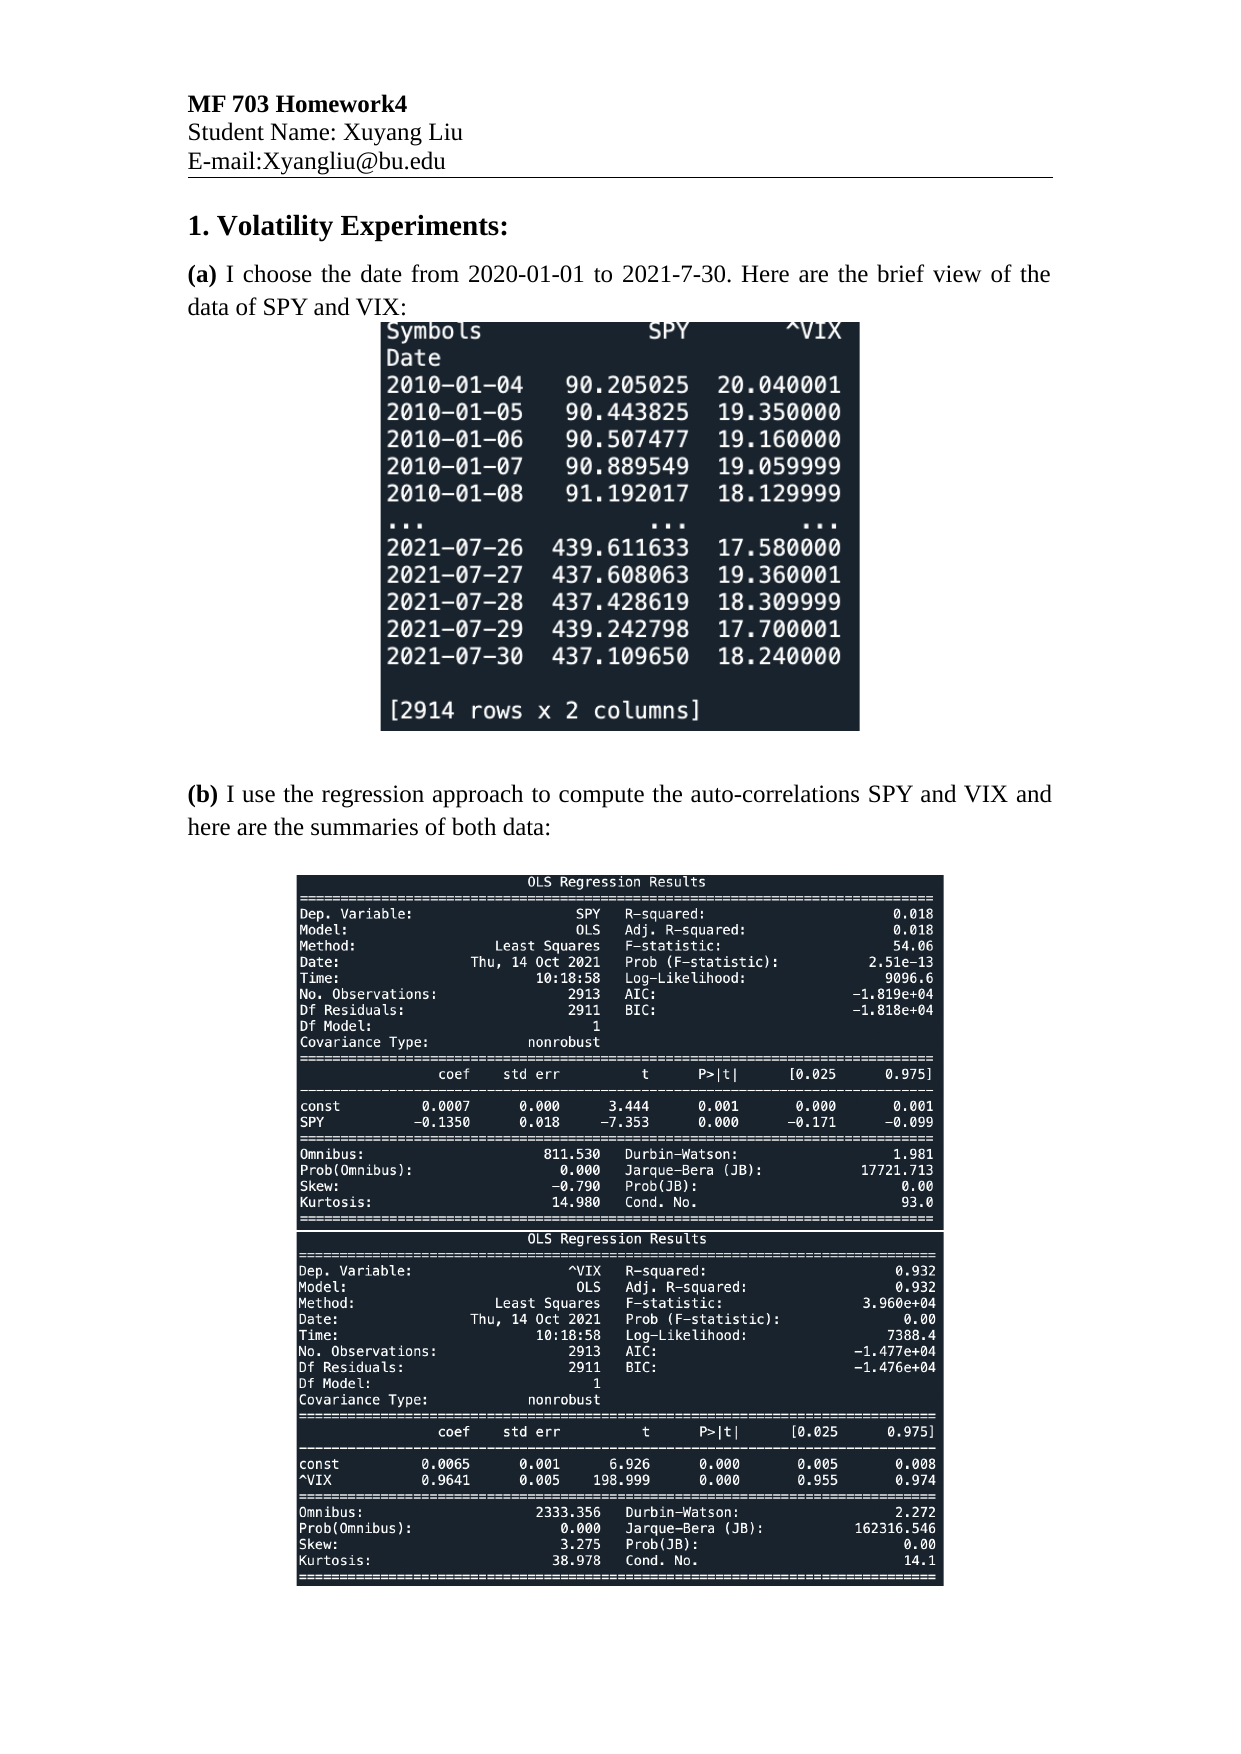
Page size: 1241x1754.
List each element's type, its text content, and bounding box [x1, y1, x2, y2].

text (b) I use the regression approach to compute the auto-correlations SPY and VIX and here are the summaries of both data: [187, 777, 1053, 842]
picture [380, 322, 860, 731]
text 1. Volatility Experiments: [187, 192, 1053, 257]
text (a) I choose the date from 2020-01-01 to 2021-7-30. Here are the brief view of the data of SPY and VIX: [187, 257, 1053, 322]
picture [296, 875, 944, 1230]
picture [296, 1232, 944, 1586]
